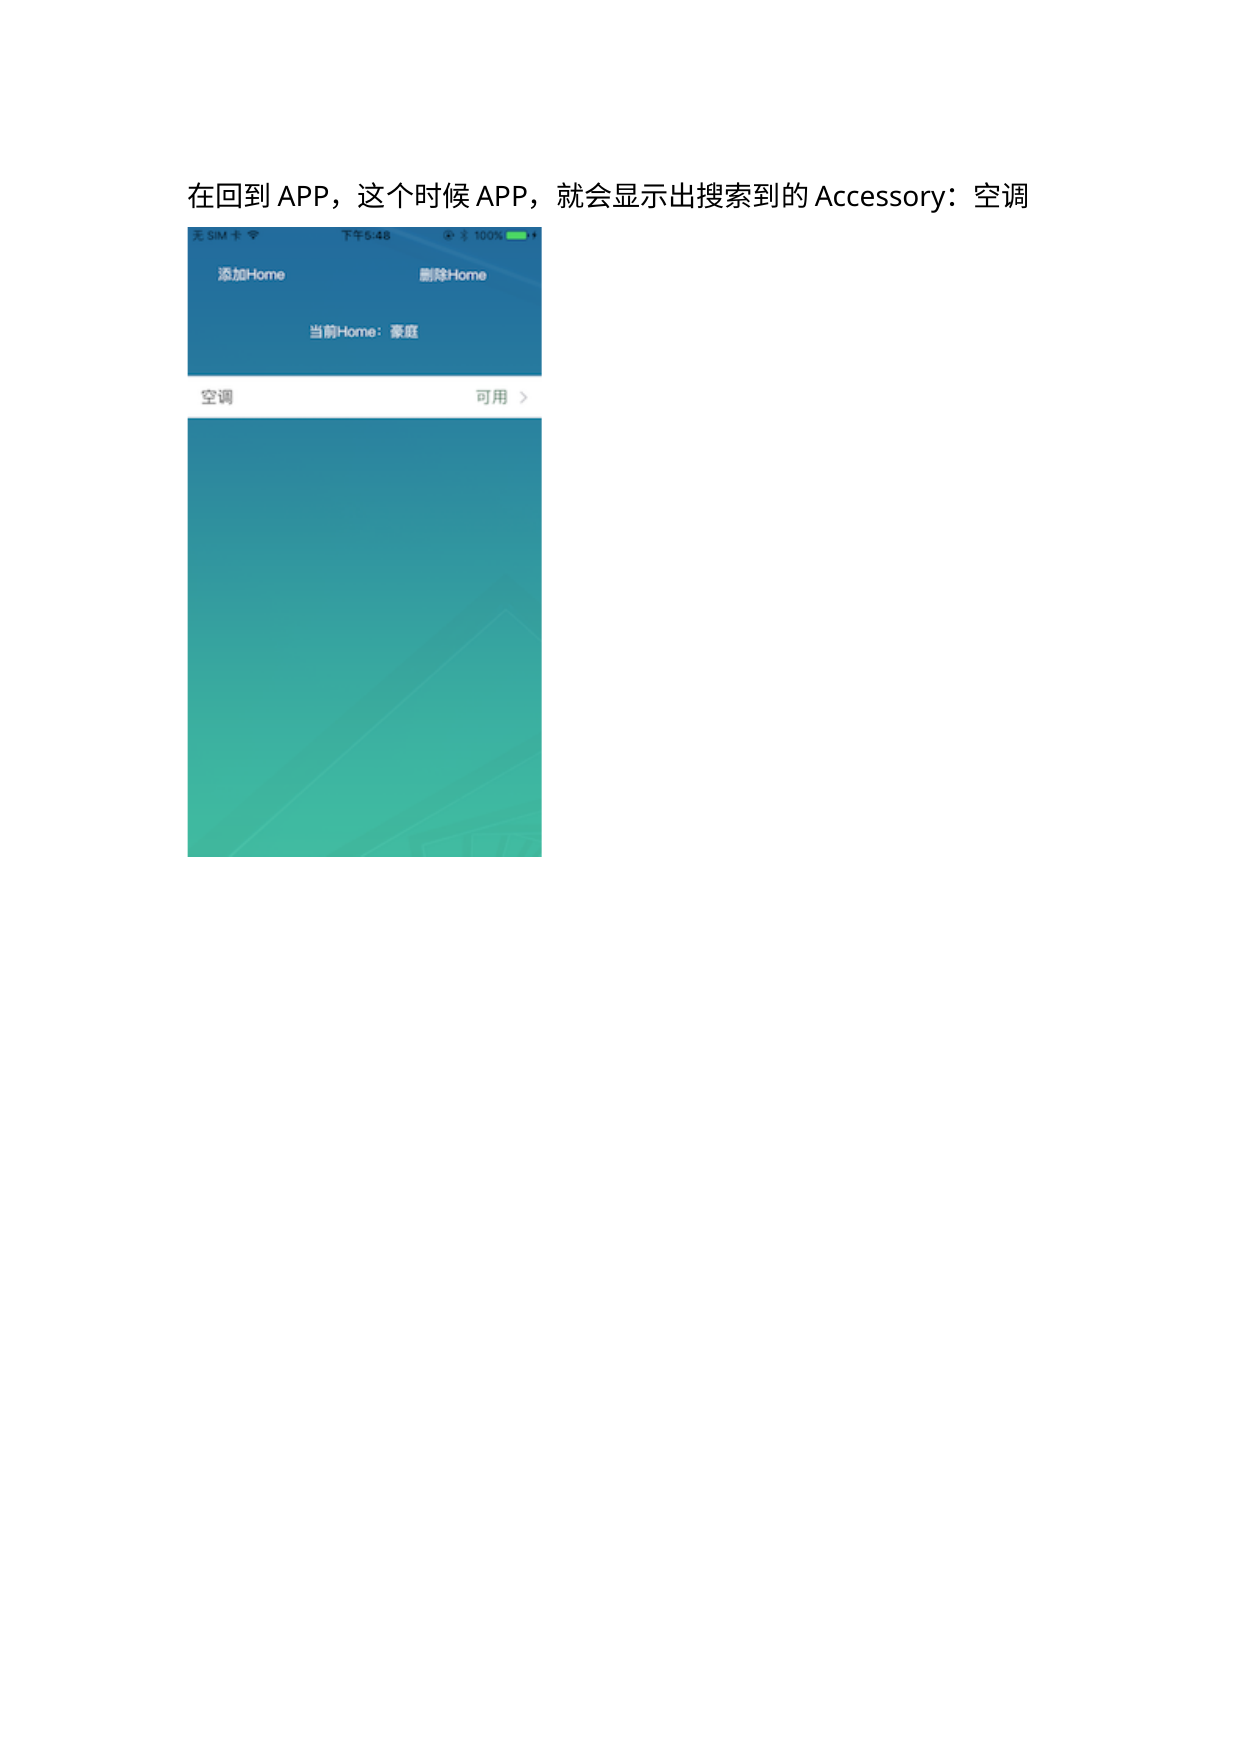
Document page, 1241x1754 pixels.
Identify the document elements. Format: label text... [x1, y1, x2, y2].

picture [187, 375, 542, 857]
picture [187, 227, 542, 372]
